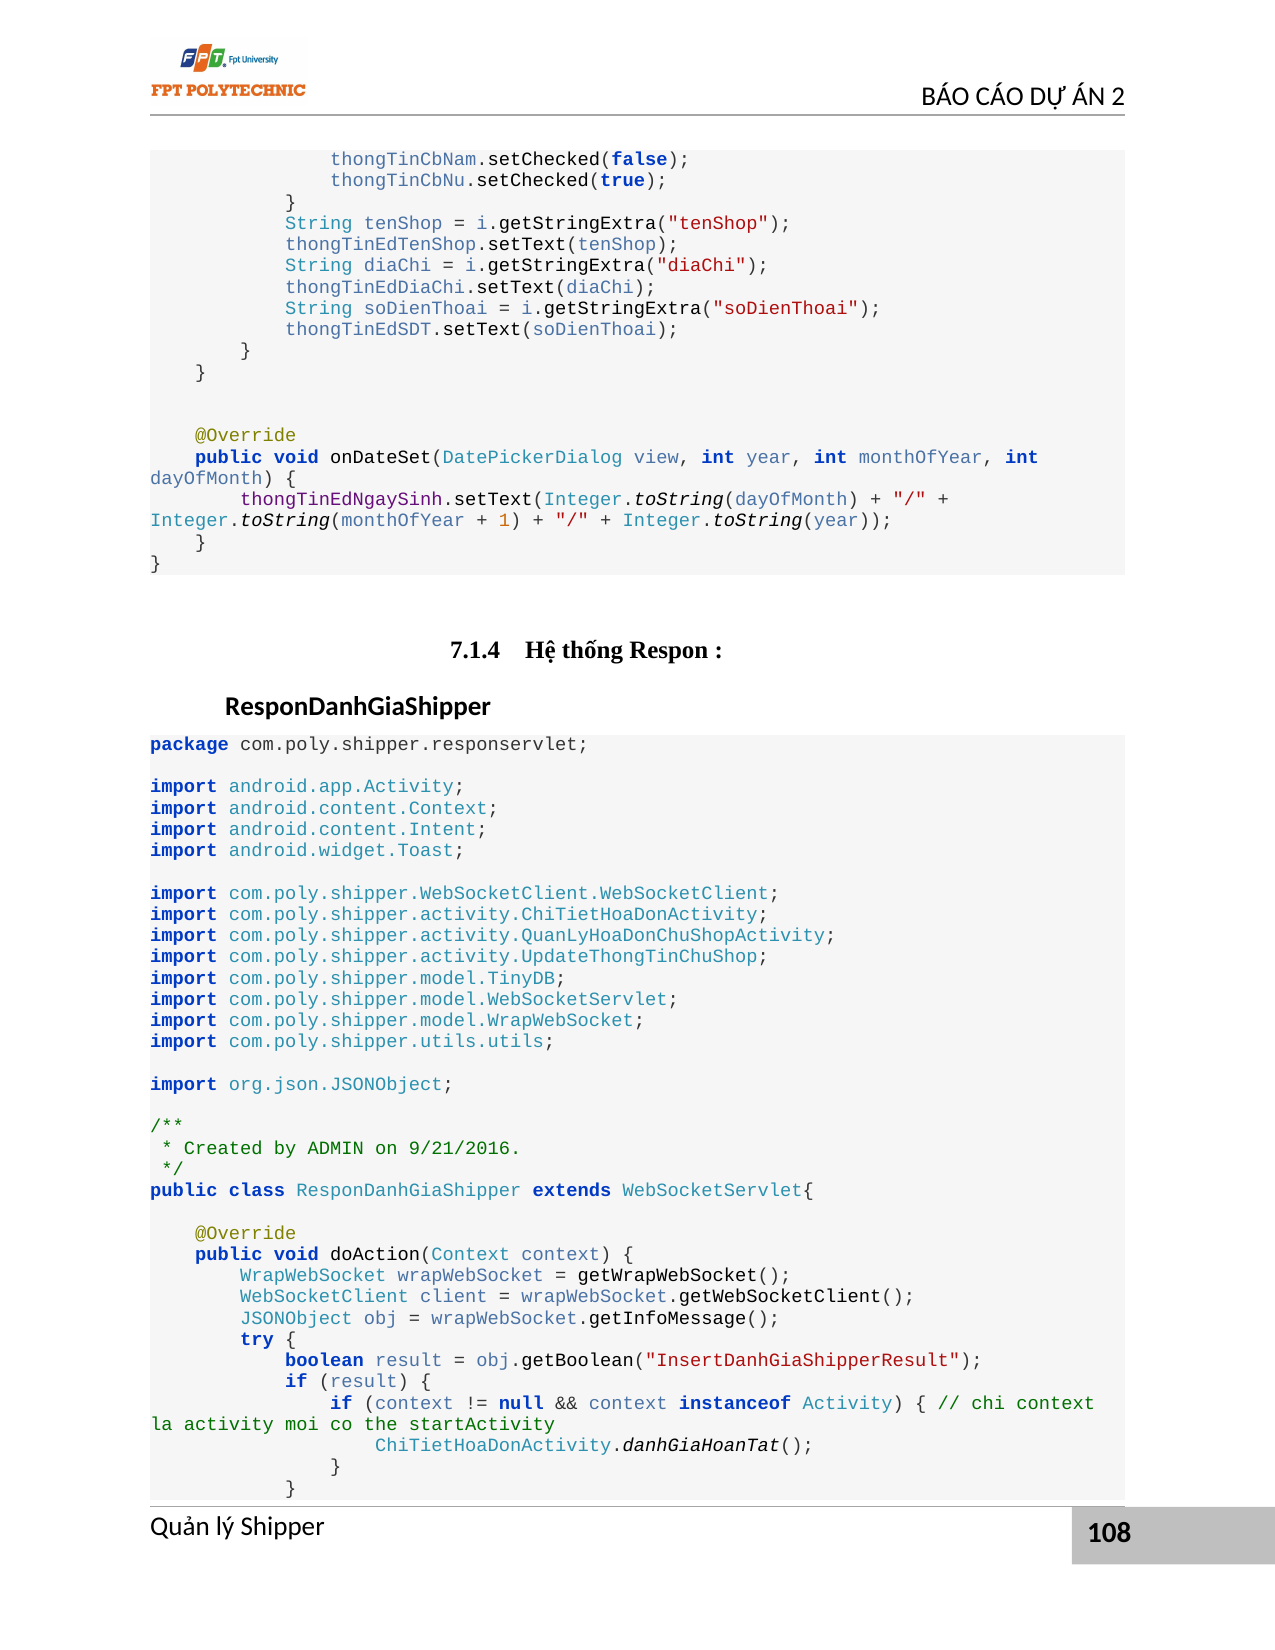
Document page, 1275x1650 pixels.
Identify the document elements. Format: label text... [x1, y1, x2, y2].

picture [150, 37, 308, 106]
subtitle Hệ thống Respon : [450, 633, 1125, 664]
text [150, 150, 1125, 575]
text ResponDanhGiaShipper [150, 689, 1125, 722]
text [150, 735, 1125, 1500]
